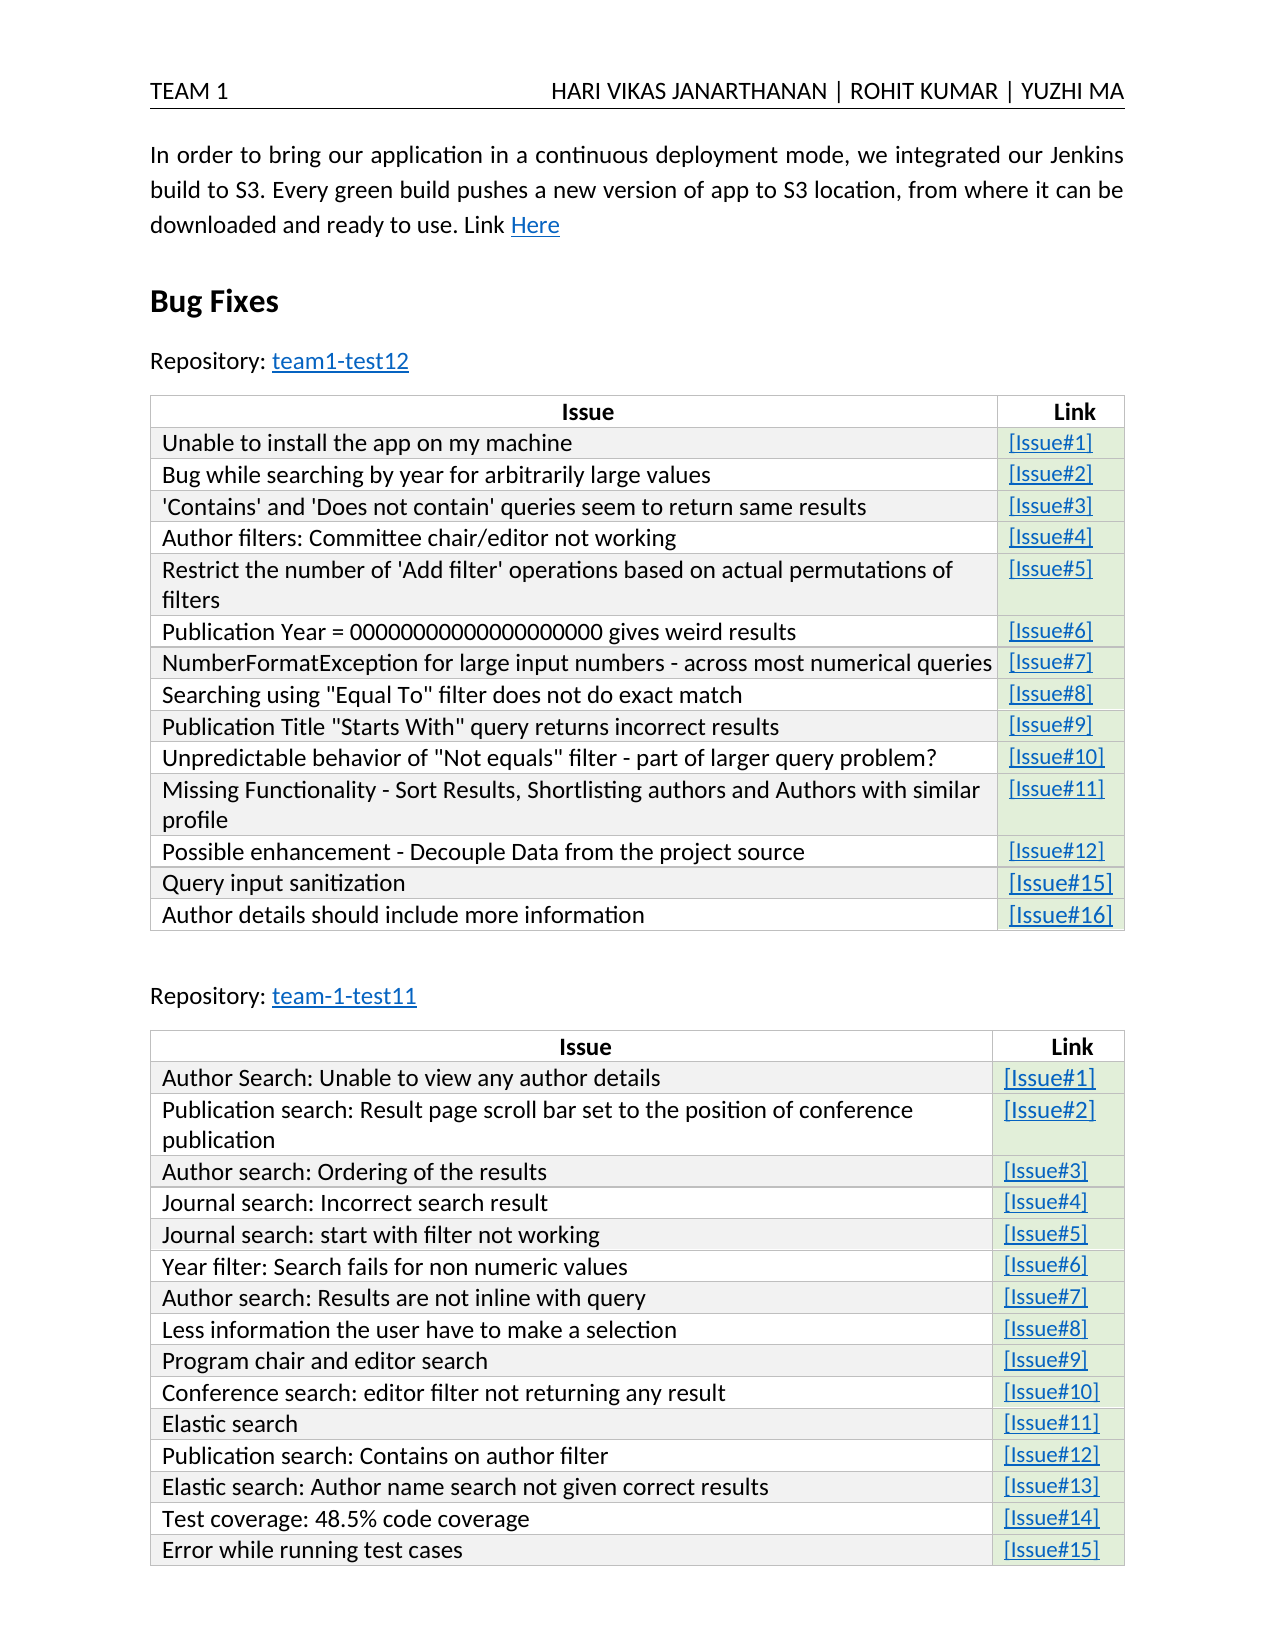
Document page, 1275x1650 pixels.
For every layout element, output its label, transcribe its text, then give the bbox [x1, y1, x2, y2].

table_cell Author search: Ordering of the results [151, 1156, 992, 1186]
table_cell [Issue#10] [998, 742, 1124, 773]
table_cell Elastic search: Author name search not given correct results [151, 1472, 992, 1502]
table_header Link [993, 1031, 1124, 1061]
table_cell Conference search: editor filter not returning any result [151, 1377, 992, 1407]
table_cell Possible enhancement - Decouple Data from the project source [151, 836, 997, 866]
table_cell Restrict the number of 'Add filter' operations based on actual permutations of filters [151, 554, 997, 615]
table_header Link [998, 396, 1124, 427]
table_cell NumberFormatException for large input numbers - across most numerical queries [151, 648, 997, 678]
table_cell Author filters: Committee chair/editor not working [151, 522, 997, 553]
table_cell Unable to install the app on my machine [151, 428, 997, 458]
table_cell [Issue#11] [993, 1409, 1124, 1439]
table_cell Author Search: Unable to view any author details [151, 1062, 992, 1093]
table_cell Publication search: Contains on author filter [151, 1440, 992, 1471]
table_cell Publication Title "Starts With" query returns incorrect results [151, 711, 997, 741]
table_header Issue [151, 1031, 992, 1061]
table_cell Searching using "Equal To" filter does not do exact match [151, 679, 997, 709]
table_cell Missing Functionality - Sort Results, Shortlisting authors and Authors with similar profile [151, 774, 997, 835]
table_cell Error while running test cases [151, 1535, 992, 1565]
table_cell Elastic search [151, 1409, 992, 1439]
text Repository: team1-test12 [150, 345, 1153, 376]
table_cell Bug while searching by year for arbitrarily large values [151, 459, 997, 490]
text Repository: team-1-test11 [150, 980, 1153, 1011]
table_cell [Issue#15] [998, 868, 1124, 898]
table_cell [Issue#6] [998, 616, 1124, 646]
table_cell Query input sanitization [151, 868, 997, 898]
table_cell [Issue#5] [998, 554, 1124, 615]
table_cell [Issue#13] [993, 1472, 1124, 1502]
table_cell [Issue#12] [993, 1440, 1124, 1471]
table_cell [Issue#7] [998, 648, 1124, 678]
table_cell [Issue#7] [993, 1282, 1124, 1313]
table_cell [Issue#14] [993, 1503, 1124, 1534]
table_cell [Issue#2] [993, 1094, 1124, 1155]
table_header Issue [151, 396, 997, 427]
list In order to bring our application in a continuous deployment mode, we integrated our Jenkins build to S3. Every green build pushes a new version of app to S3 location, from where it can be downloaded and ready to use. Link Here [150, 140, 1125, 240]
table_cell Test coverage: 48.5% code coverage [151, 1503, 992, 1534]
table_cell Unpredictable behavior of "Not equals" filter - part of larger query problem? [151, 742, 997, 773]
table_cell [Issue#9] [993, 1345, 1124, 1376]
table_cell Author details should include more information [151, 899, 997, 929]
table_cell [Issue#8] [998, 679, 1124, 709]
table_cell Publication search: Result page scroll bar set to the position of conference publication [151, 1094, 992, 1155]
table_cell [Issue#8] [993, 1314, 1124, 1344]
table_cell Journal search: start with filter not working [151, 1219, 992, 1249]
table_cell [Issue#12] [998, 836, 1124, 866]
table_cell [Issue#1] [998, 428, 1124, 458]
table_cell [Issue#11] [998, 774, 1124, 835]
table_cell Journal search: Incorrect search result [151, 1188, 992, 1218]
table_cell [Issue#6] [993, 1251, 1124, 1281]
text Bug Fixes [150, 280, 1153, 320]
table_cell [Issue#2] [998, 459, 1124, 490]
table_cell [Issue#1] [993, 1062, 1124, 1093]
table_cell [Issue#16] [998, 899, 1124, 929]
table_cell Program chair and editor search [151, 1345, 992, 1376]
table_cell Publication Year = 00000000000000000000 gives weird results [151, 616, 997, 646]
table_cell [Issue#9] [998, 711, 1124, 741]
table_cell 'Contains' and 'Does not contain' queries seem to return same results [151, 491, 997, 521]
table_cell [Issue#15] [993, 1535, 1124, 1565]
table_cell [Issue#4] [998, 522, 1124, 553]
table_cell [Issue#3] [993, 1156, 1124, 1186]
table_cell [Issue#4] [993, 1188, 1124, 1218]
table_cell [Issue#3] [998, 491, 1124, 521]
table_cell [Issue#10] [993, 1377, 1124, 1407]
table_cell Author search: Results are not inline with query [151, 1282, 992, 1313]
table_cell [Issue#5] [993, 1219, 1124, 1249]
table_cell Less information the user have to make a selection [151, 1314, 992, 1344]
table_cell Year filter: Search fails for non numeric values [151, 1251, 992, 1281]
